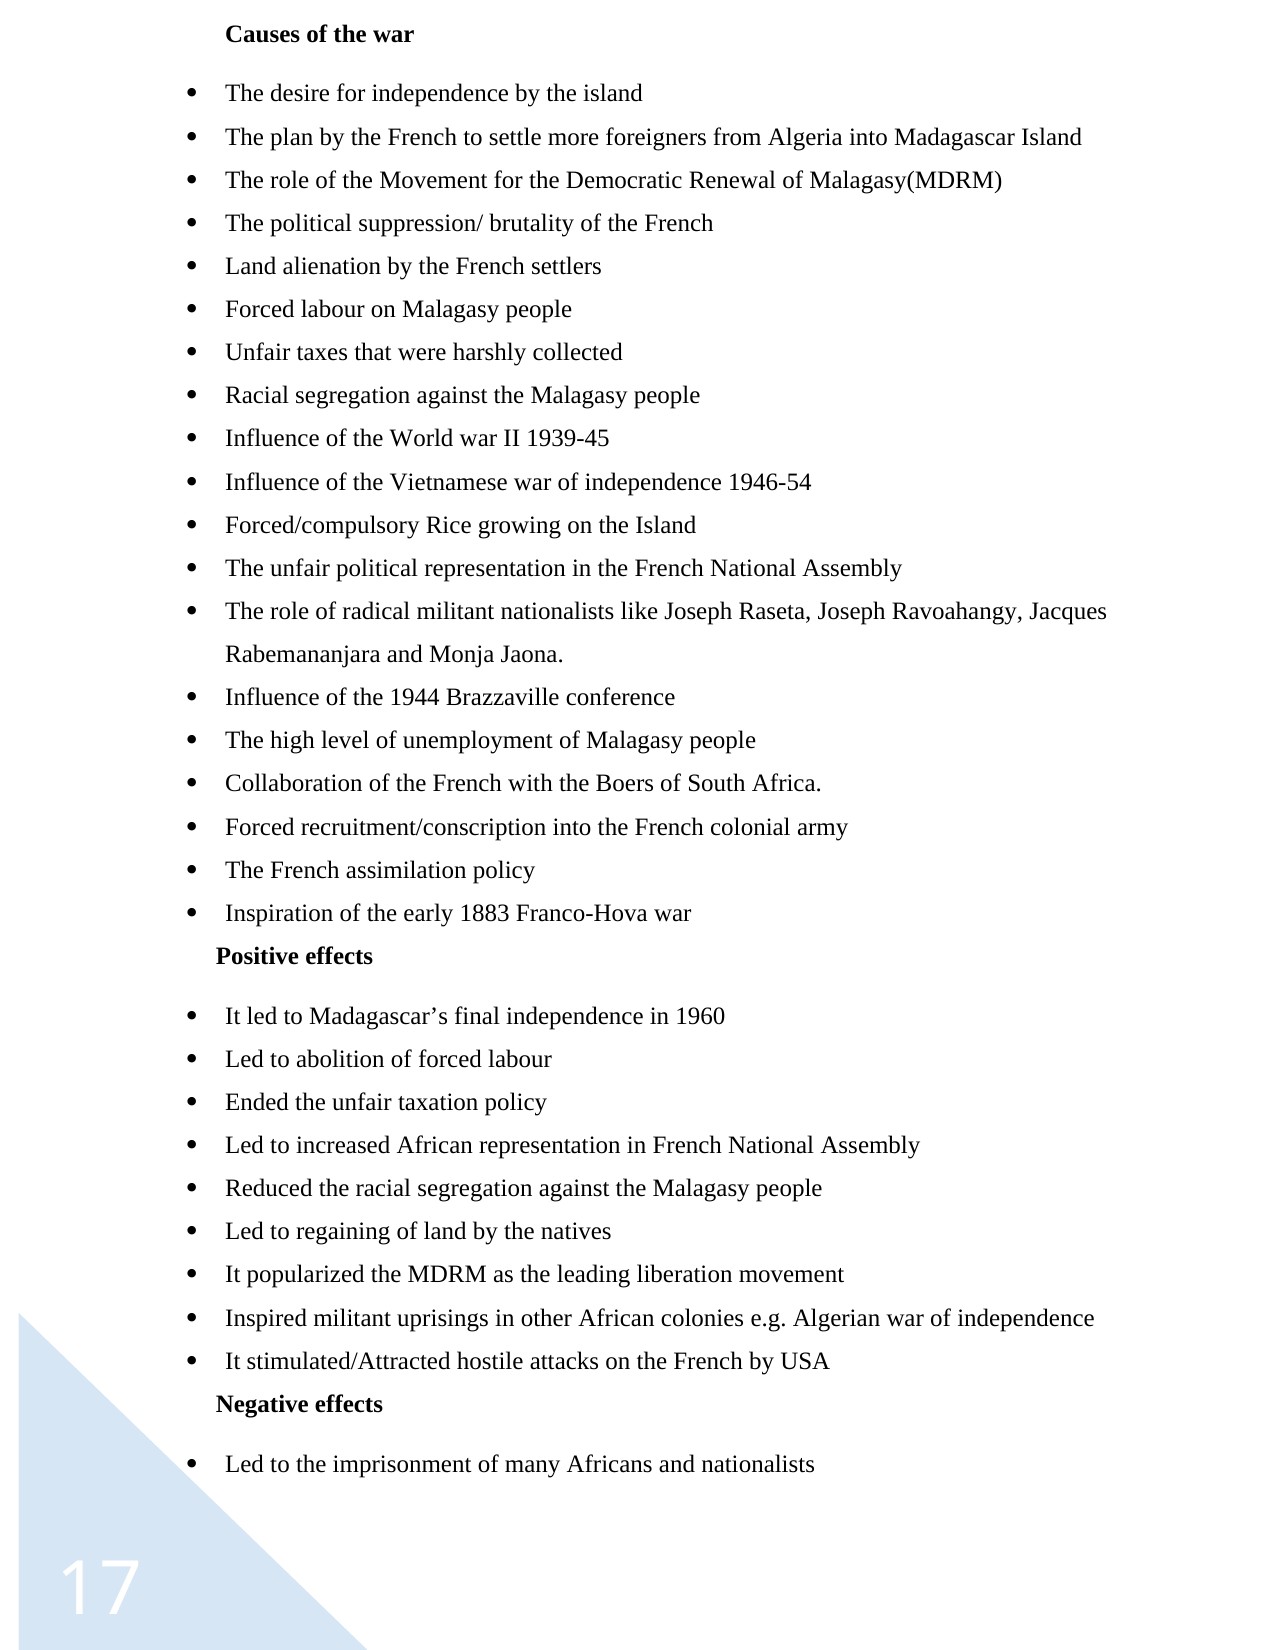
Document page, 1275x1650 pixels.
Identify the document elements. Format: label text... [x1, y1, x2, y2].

text Negative effects [150, 1389, 1125, 1418]
list Reduced the racial segregation against the Malagasy people [187, 1173, 1125, 1202]
list Forced recruitment/conscription into the French colonial army [187, 812, 1125, 840]
list Influence of the 1944 Brazzaville conference [187, 682, 1125, 711]
list Led to increased African representation in French National Assembly [187, 1130, 1125, 1159]
list Forced labour on Malagasy people [187, 294, 1125, 323]
text Positive effects [150, 941, 1125, 970]
list The high level of unemployment of Malagasy people [187, 725, 1125, 754]
list Influence of the World war II 1939-45 [187, 423, 1125, 452]
list The role of the Movement for the Democratic Renewal of Malagasy(MDRM) [187, 165, 1125, 193]
list Influence of the Vietnamese war of independence 1946-54 [187, 467, 1125, 495]
text Causes of the war [150, 19, 1125, 47]
list Land alienation by the French settlers [187, 251, 1125, 280]
list The desire for independence by the island [187, 78, 1125, 107]
list Forced/compulsory Rice growing on the Island [187, 510, 1125, 538]
list The political suppression/ brutality of the French [187, 208, 1125, 237]
list Led to the imprisonment of many Africans and nationalists [187, 1449, 1125, 1477]
list Unfair taxes that were harshly collected [187, 337, 1125, 366]
list It stimulated/Attracted hostile attacks on the French by USA [187, 1346, 1125, 1374]
list Collaboration of the French with the Boers of South Africa. [187, 768, 1125, 797]
list The unfair political representation in the French National Assembly [187, 553, 1125, 582]
list Ended the unfair taxation policy [187, 1087, 1125, 1116]
list Led to regaining of land by the natives [187, 1216, 1125, 1245]
list Led to abolition of forced labour [187, 1044, 1125, 1073]
list The role of radical militant nationalists like Joseph Raseta, Joseph Ravoahangy, Jacques Rabemananjara and Monja Jaona. [187, 596, 1125, 668]
list Inspiration of the early 1883 Franco-Hova war [187, 898, 1125, 927]
list The plan by the French to settle more foreigners from Algeria into Madagascar Island [187, 122, 1125, 150]
list The French assimilation policy [187, 855, 1125, 883]
list Racial segregation against the Malagasy people [187, 380, 1125, 409]
list It led to Madagascar’s final independence in 1960 [187, 1001, 1125, 1029]
list It popularized the MDRM as the leading liberation movement [187, 1259, 1125, 1288]
list Inspired militant uprisings in other African colonies e.g. Algerian war of independence [187, 1303, 1125, 1331]
